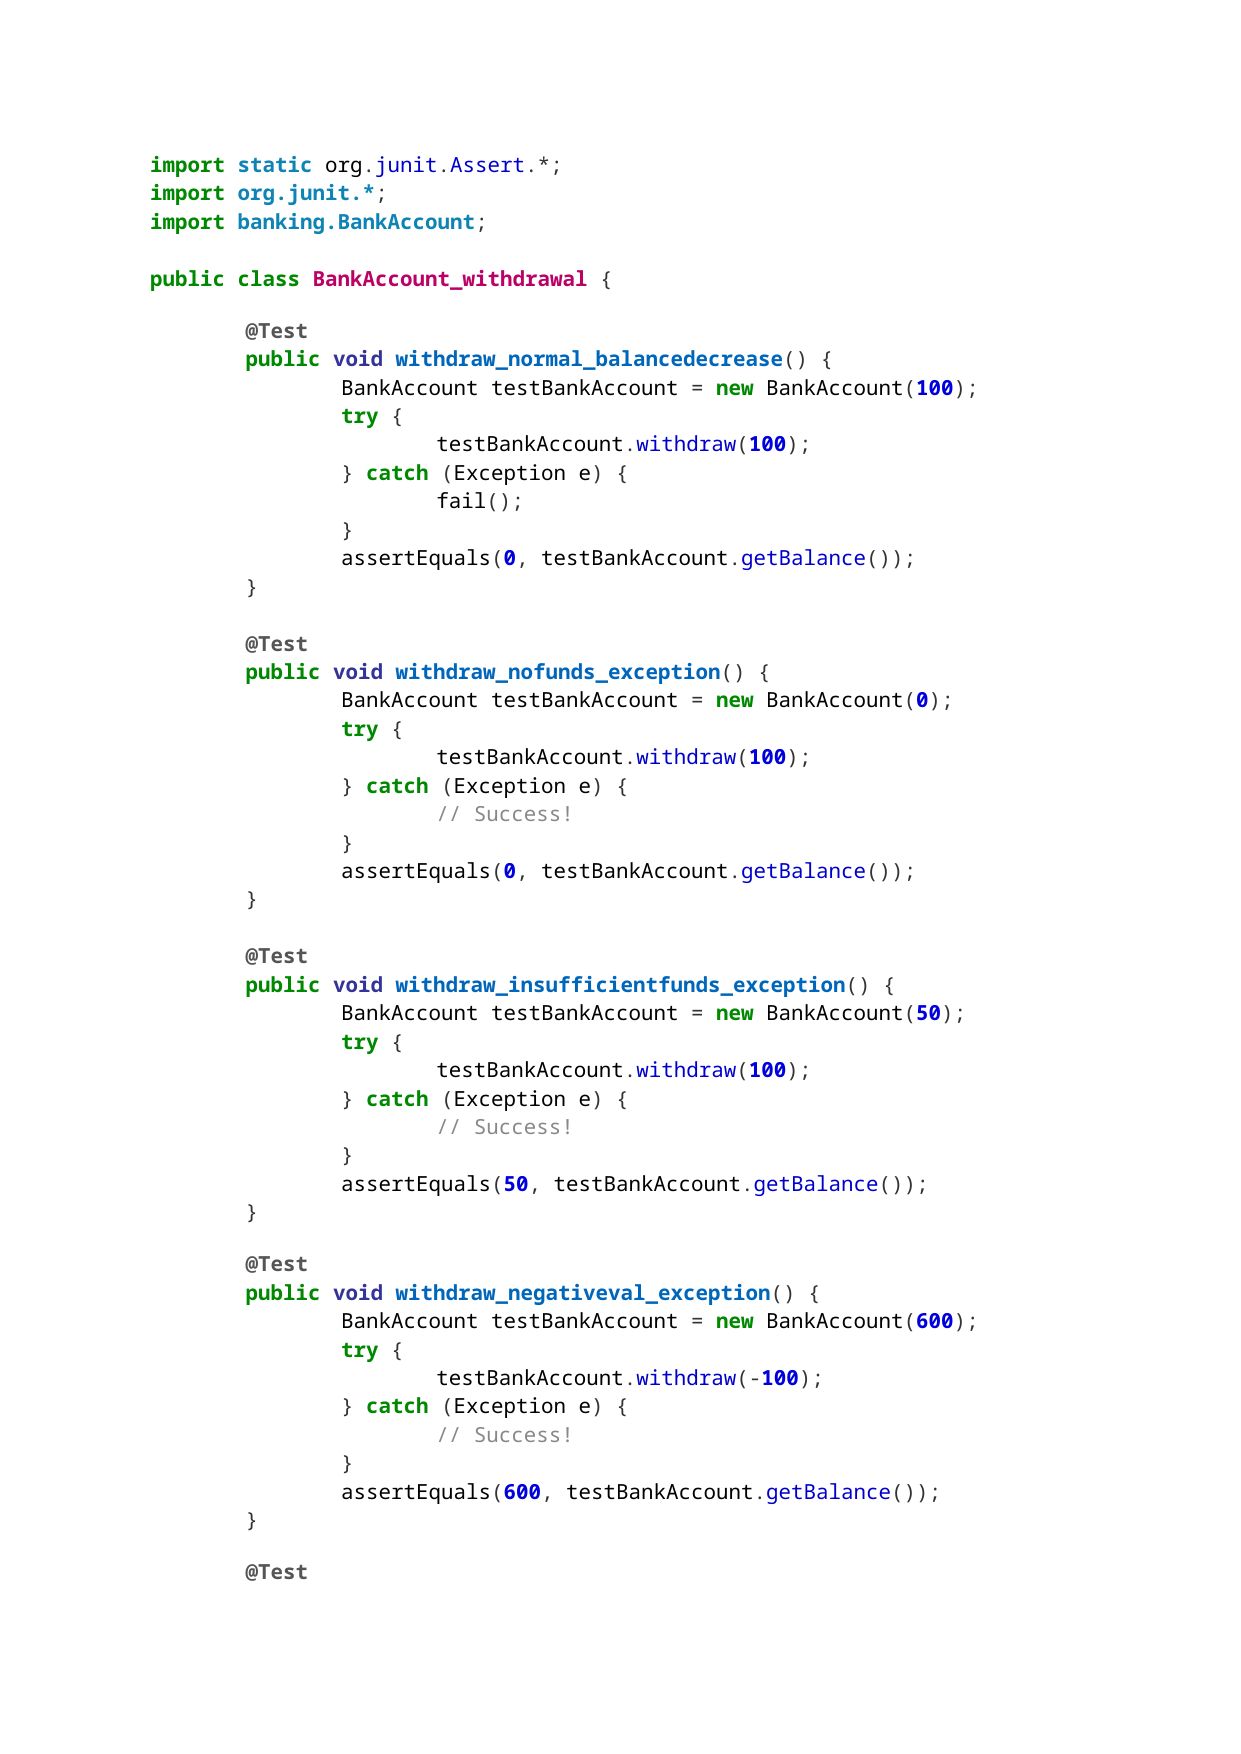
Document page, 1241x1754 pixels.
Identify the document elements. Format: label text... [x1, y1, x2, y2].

text @Test [150, 629, 1090, 657]
text @Test [150, 1249, 1090, 1278]
text try { [150, 401, 1090, 429]
text } catch (Exception e) { [150, 1392, 1090, 1420]
text fail(); [150, 486, 1090, 515]
text public class BankAccount_withdrawal { [150, 264, 1090, 292]
text BankAccount testBankAccount = new BankAccount(100); [150, 373, 1090, 401]
text assertEquals(50, testBankAccount.getBalance()); [150, 1169, 1090, 1197]
text BankAccount testBankAccount = new BankAccount(0); [150, 686, 1090, 714]
text // Success! [150, 799, 1090, 828]
text import static org.junit.Assert.*; [150, 150, 1090, 178]
text assertEquals(0, testBankAccount.getBalance()); [150, 543, 1090, 572]
text public void withdraw_normal_balancedecrease() { [150, 344, 1090, 373]
text } [150, 884, 1090, 913]
text testBankAccount.withdraw(100); [150, 742, 1090, 771]
text import org.junit.*; [150, 178, 1090, 207]
text import banking.BankAccount; [150, 207, 1090, 235]
text testBankAccount.withdraw(100); [150, 1055, 1090, 1084]
text } [150, 1141, 1090, 1169]
text public void withdraw_negativeval_exception() { [150, 1278, 1090, 1306]
text assertEquals(0, testBankAccount.getBalance()); [150, 856, 1090, 884]
text @Test [150, 941, 1090, 970]
text assertEquals(600, testBankAccount.getBalance()); [150, 1477, 1090, 1505]
text try { [150, 1335, 1090, 1363]
text testBankAccount.withdraw(100); [150, 429, 1090, 458]
text // Success! [150, 1420, 1090, 1448]
text @Test [150, 316, 1090, 344]
text } [150, 828, 1090, 856]
text } [150, 515, 1090, 543]
text } catch (Exception e) { [150, 1084, 1090, 1112]
text // Success! [150, 1112, 1090, 1141]
text } [150, 572, 1090, 600]
text testBankAccount.withdraw(-100); [150, 1363, 1090, 1392]
text } [150, 1448, 1090, 1477]
text BankAccount testBankAccount = new BankAccount(50); [150, 998, 1090, 1027]
text } catch (Exception e) { [150, 458, 1090, 486]
text } catch (Exception e) { [150, 771, 1090, 799]
text public void withdraw_nofunds_exception() { [150, 657, 1090, 686]
text public void withdraw_insufficientfunds_exception() { [150, 970, 1090, 998]
text BankAccount testBankAccount = new BankAccount(600); [150, 1306, 1090, 1335]
text try { [150, 714, 1090, 742]
text @Test [150, 1557, 1090, 1586]
text try { [150, 1027, 1090, 1055]
text } [150, 1505, 1090, 1534]
text } [150, 1197, 1090, 1226]
